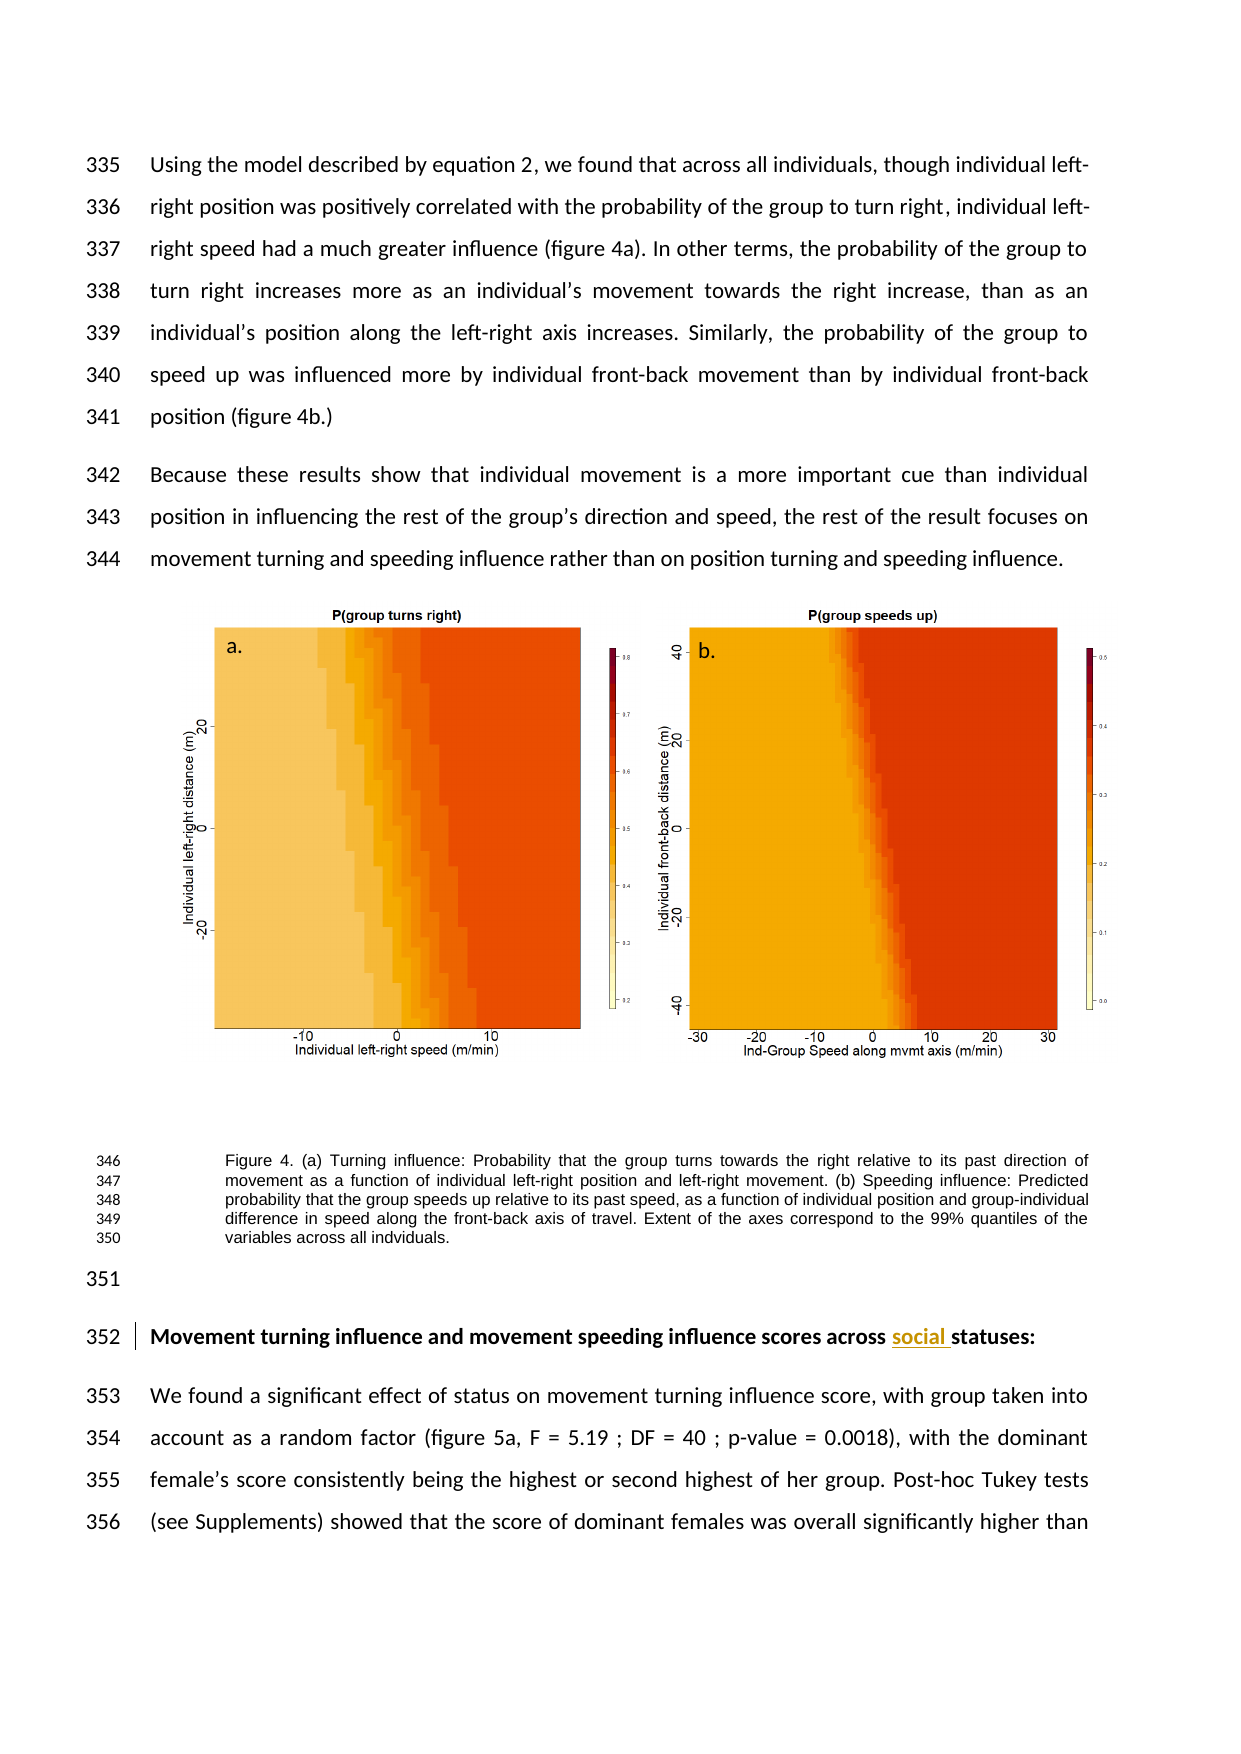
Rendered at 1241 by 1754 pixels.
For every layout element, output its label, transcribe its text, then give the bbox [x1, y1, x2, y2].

list Figure 4. (a) Turning influence: Probability that the group turns towards the right relative to its past direction of movement as a function of individual left-right position and left-right movement. (b) Speeding influence: Predicted probability that the group speeds up relative to its past speed, as a function of individual position and group-individual difference in speed along the front-back axis of travel. Extent of the axes correspond to the 99% quantiles of the variables across all indviduals. [225, 1151, 1090, 1247]
text Movement turning influence and movement speeding influence scores across statuses: [150, 1322, 1090, 1350]
picture [181, 601, 641, 1062]
picture [656, 601, 1118, 1063]
text Using the model described by equation 2, we found that across all individuals, though individual left-right position was positively correlated with the probability of the group to turn right, individual left-right speed had a much greater influence (figure 4a). In other terms, the probability of the group to turn right increases more as an individual’s movement towards the right increase, than as an individual’s position along the left-right axis increases. Similarly, the probability of the group to speed up was influenced more by individual front-back movement than by individual front-back position (figure 4b.) [150, 150, 1090, 430]
text Because these results show that individual movement is a more important cue than individual position in influencing the rest of the group’s direction and speed, the rest of the result focuses on movement turning and speeding influence rather than on position turning and speeding influence. [150, 461, 1090, 572]
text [150, 1381, 1090, 1535]
